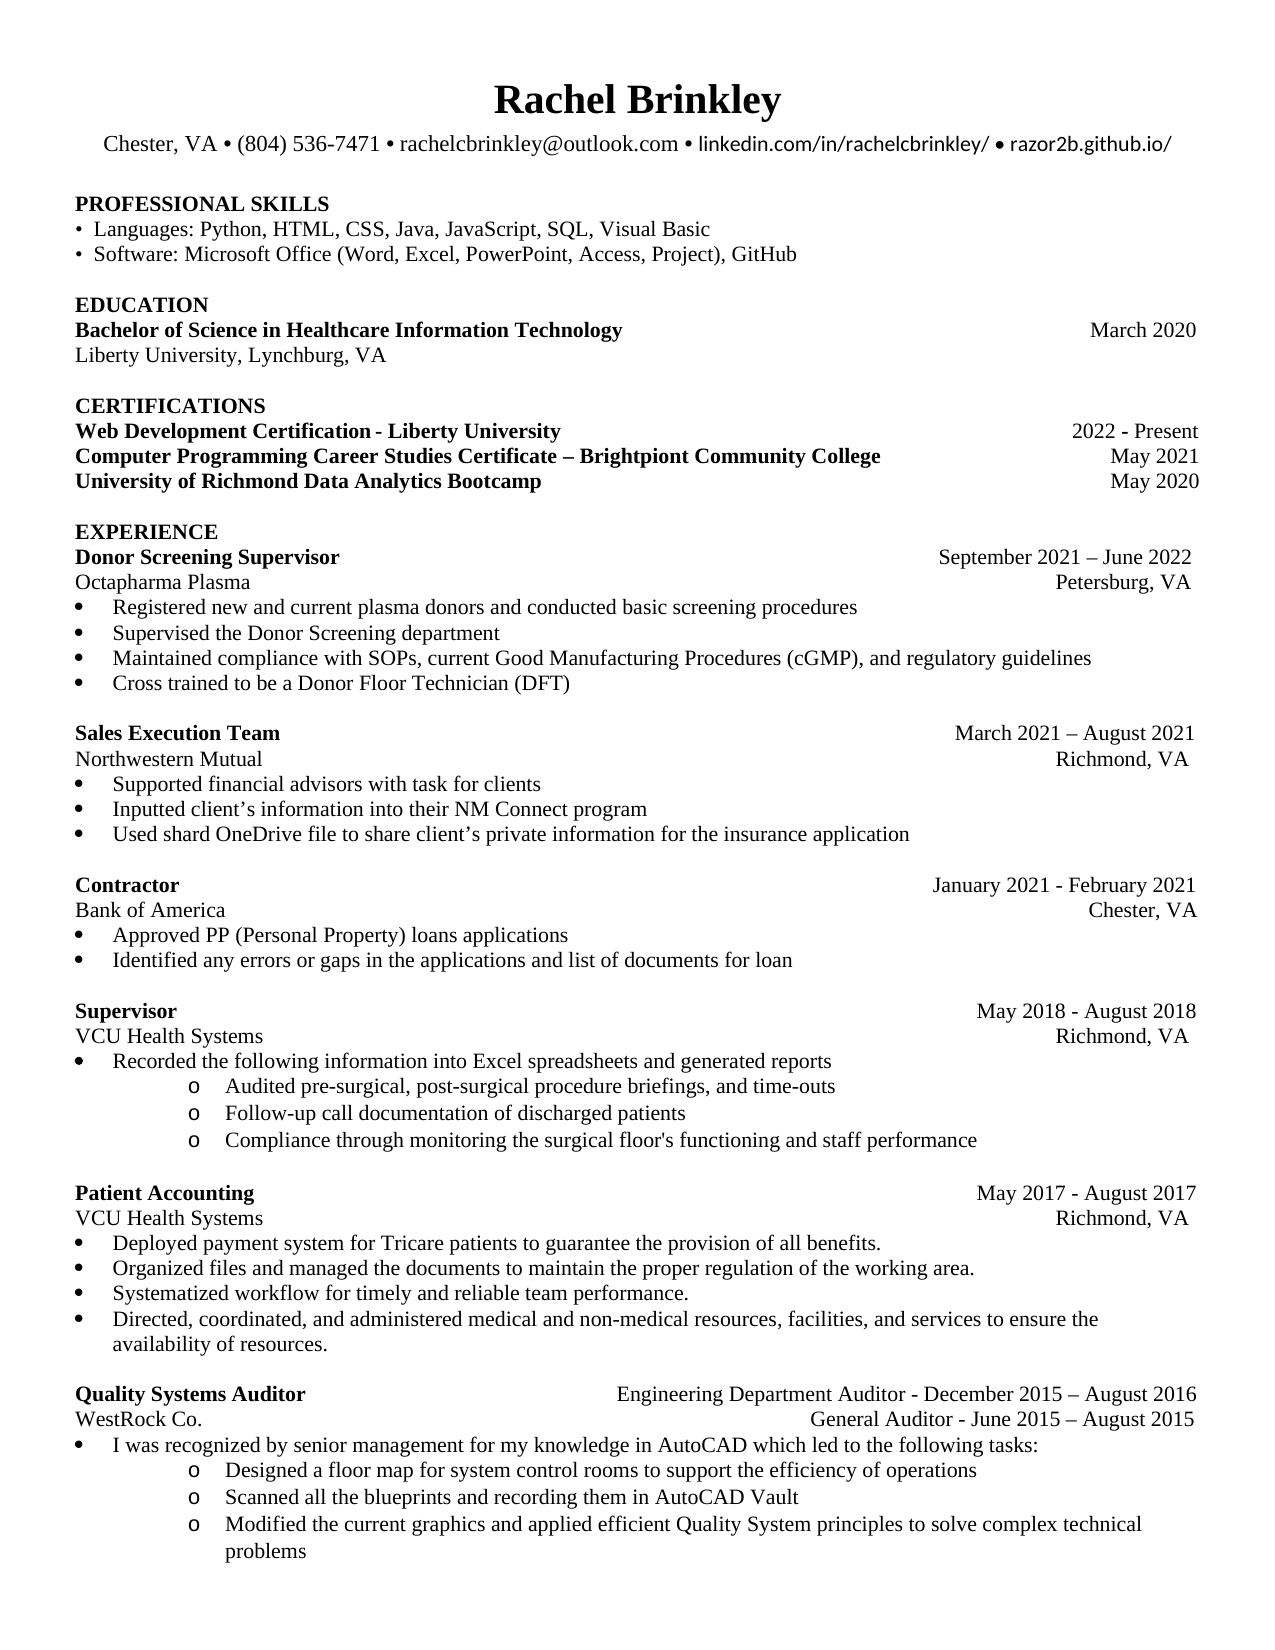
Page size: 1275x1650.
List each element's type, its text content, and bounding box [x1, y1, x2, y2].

list Recorded the following information into Excel spreadsheets and generated reports [75, 1048, 1200, 1073]
list Used shard OneDrive file to share client’s private information for the insurance application [75, 821, 1200, 846]
list Designed a floor map for system control rooms to support the efficiency of operations [187, 1457, 1200, 1484]
text Rachel Brinkley [75, 75, 1200, 123]
list Inputted client’s information into their NM Connect program [75, 796, 1200, 821]
text • Languages: Python, HTML, CSS, Java, JavaScript, SQL, Visual Basic [75, 216, 1200, 241]
list Identified any errors or gaps in the applications and list of documents for loan [75, 947, 1200, 972]
list Organized files and managed the documents to maintain the proper regulation of the working area. [75, 1255, 1200, 1280]
text Supervisor May 2018 - August 2018 [75, 998, 1200, 1023]
text University of Richmond Data Analytics Bootcamp May 2020 [75, 468, 1200, 493]
text Chester, VA • (804) 536-7471 • rachelcbrinkley@outlook.com • linkedin.com/in/rachelcbrinkley/ • razor2b.github.io/ [75, 130, 1200, 157]
text EXPERIENCE [75, 519, 1200, 544]
list Supported financial advisors with task for clients [75, 771, 1200, 796]
list Approved PP (Personal Property) loans applications [75, 922, 1200, 947]
list Systematized workflow for timely and reliable team performance. [75, 1280, 1200, 1306]
text Sales Execution Team March 2021 – August 2021 [75, 720, 1200, 746]
text Liberty University, Lynchburg, VA [75, 342, 1200, 367]
list Maintained compliance with SOPs, current Good Manufacturing Procedures (cGMP), and regulatory guidelines [75, 645, 1200, 670]
list Deployed payment system for Tricare patients to guarantee the provision of all benefits. [75, 1230, 1200, 1255]
list Compliance through monitoring the surgical floor's functioning and staff performance [187, 1127, 1200, 1154]
text VCU Health Systems Richmond, VA [75, 1023, 1200, 1048]
text Octapharma Plasma Petersburg, VA [75, 569, 1200, 594]
list Supervised the Donor Screening department [75, 619, 1200, 645]
text Computer Programming Career Studies Certificate – Brightpiont Community College May 2021 [75, 443, 1200, 468]
text Donor Screening Supervisor September 2021 – June 2022 [75, 544, 1200, 569]
list Modified the current graphics and applied efficient Quality System principles to solve complex technical problems [187, 1511, 1200, 1563]
text CERTIFICATIONS [75, 393, 1200, 418]
text WestRock Co. General Auditor - June 2015 – August 2015 [75, 1406, 1200, 1432]
list Directed, coordinated, and administered medical and non-medical resources, facilities, and services to ensure the availability of resources. [75, 1306, 1200, 1356]
text Bachelor of Science in Healthcare Information Technology March 2020 [75, 317, 1200, 342]
text Quality Systems Auditor Engineering Department Auditor - December 2015 – August 2016 [75, 1381, 1200, 1406]
text EDUCATION [75, 292, 1200, 317]
list Registered new and current plasma donors and conducted basic screening procedures [75, 594, 1200, 619]
text Contractor January 2021 - February 2021 [75, 872, 1200, 897]
text Patient Accounting May 2017 - August 2017 [75, 1179, 1200, 1205]
list Cross trained to be a Donor Floor Technician (DFT) [75, 670, 1200, 695]
text Northwestern Mutual Richmond, VA [75, 746, 1200, 771]
text VCU Health Systems Richmond, VA [75, 1205, 1200, 1230]
text Bank of America Chester, VA [75, 897, 1200, 922]
list Follow-up call documentation of discharged patients [187, 1100, 1200, 1127]
list Scanned all the blueprints and recording them in AutoCAD Vault [187, 1484, 1200, 1511]
text Web Development Certification - Liberty University 2022 - Present [75, 418, 1200, 443]
text PROFESSIONAL SKILLS [75, 191, 1200, 216]
text • Software: Microsoft Office (Word, Excel, PowerPoint, Access, Project), GitHub [75, 241, 1200, 267]
list I was recognized by senior management for my knowledge in AutoCAD which led to the following tasks: [75, 1432, 1200, 1457]
list Audited pre-surgical, post-surgical procedure briefings, and time-outs [187, 1073, 1200, 1100]
